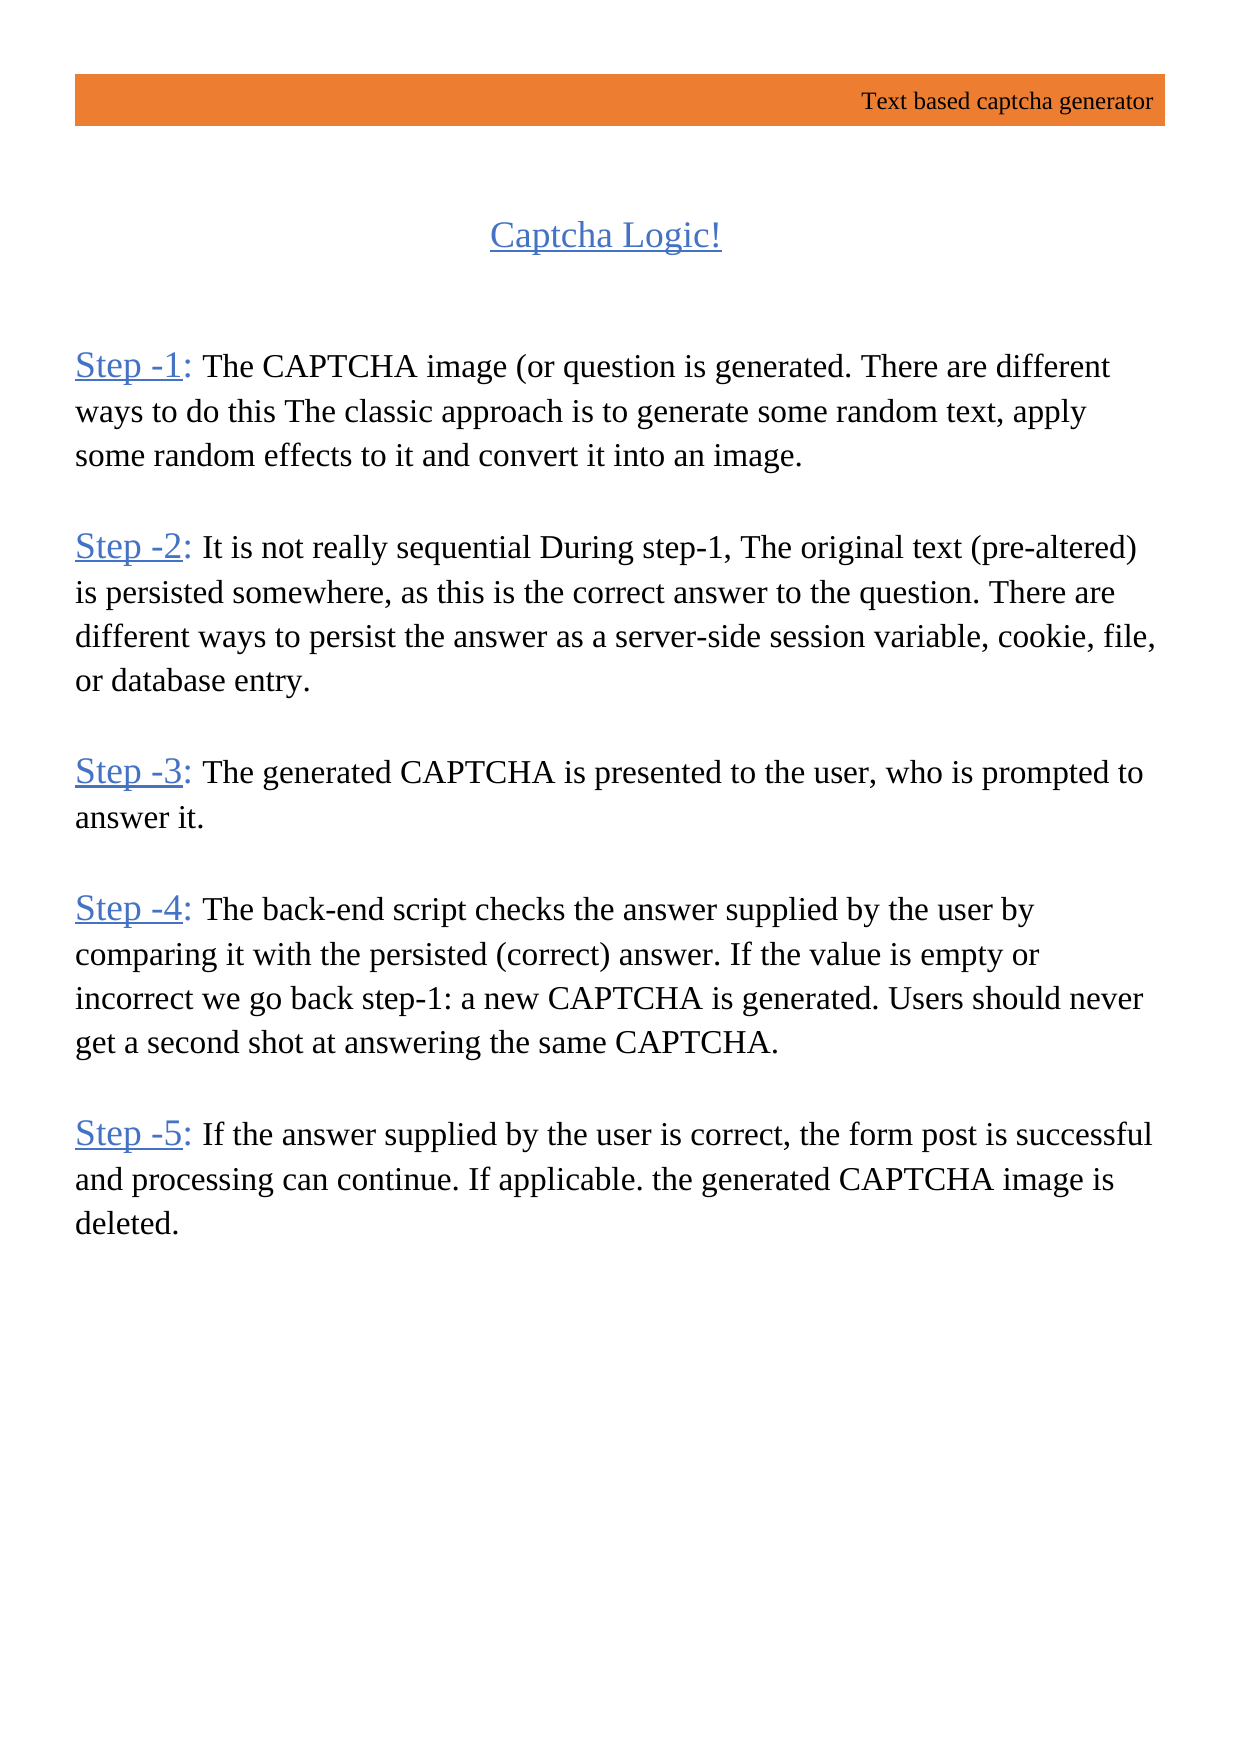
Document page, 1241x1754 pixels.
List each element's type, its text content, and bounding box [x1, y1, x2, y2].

text Captcha Logic! [75, 213, 1165, 256]
text Step -2: It is not really sequential During step-1, The original text (pre-altered) is persisted somewhere, as this is the correct answer to the question. There are different ways to persist the answer as a server-side session variable, cookie, file, or database entry. [75, 523, 1165, 698]
text Step -5: If the answer supplied by the user is correct, the form post is successful and processing can continue. If applicable. the generated CAPTCHA image is deleted. [75, 1110, 1165, 1242]
text Step -4: The back-end script checks the answer supplied by the user by comparing it with the persisted (correct) answer. If the value is empty or incorrect we go back step-1: a new CAPTCHA is generated. Users should never get a second shot at answering the same CAPTCHA. [75, 885, 1165, 1061]
text Step -1: The CAPTCHA image (or question is generated. There are different ways to do this The classic approach is to generate some random text, apply some random effects to it and convert it into an image. [75, 342, 1165, 473]
text Step -3: The generated CAPTCHA is presented to the user, who is prompted to answer it. [75, 748, 1165, 835]
